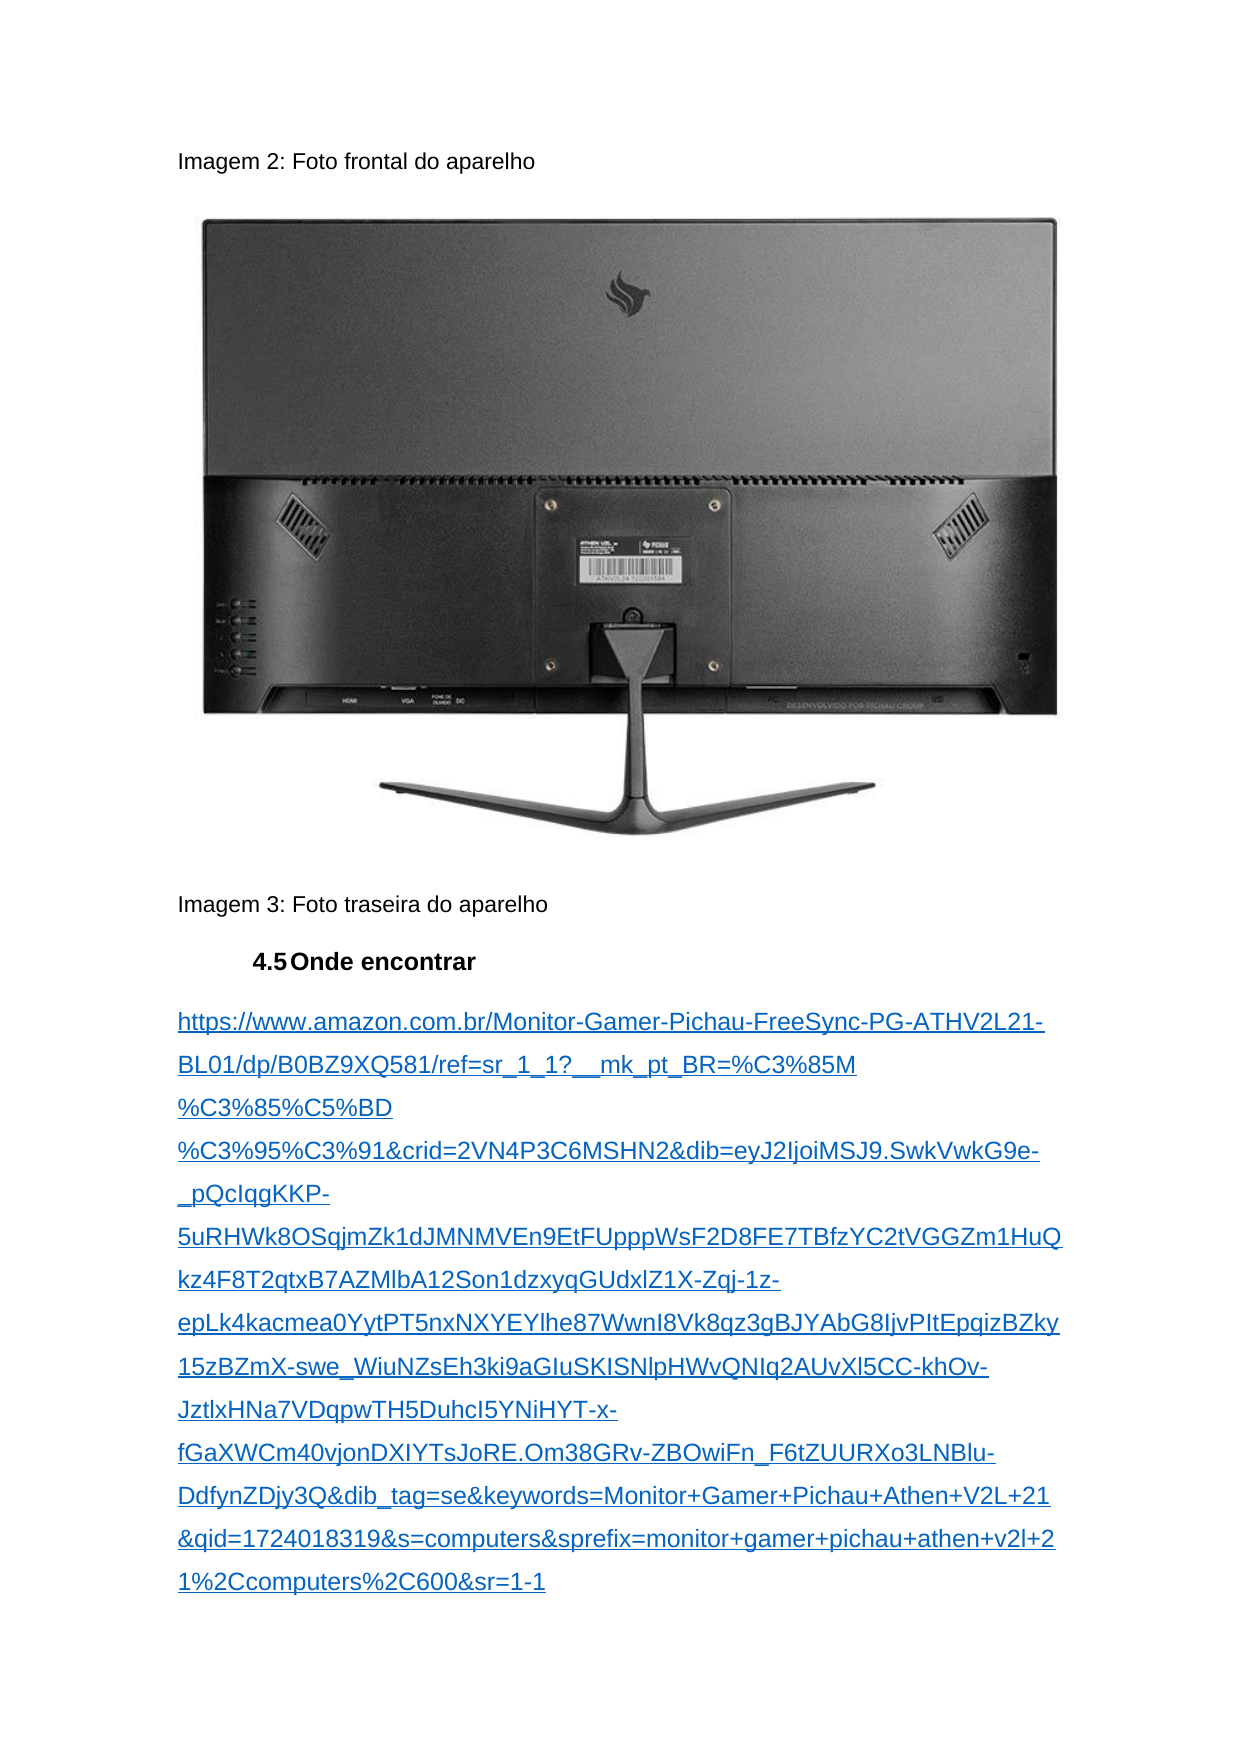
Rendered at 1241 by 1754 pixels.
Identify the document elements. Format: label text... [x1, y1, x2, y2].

text https://www.amazon.com.br/Monitor-Gamer-Pichau-FreeSync-PG-ATHV2L21-BL01/dp/B0BZ9XQ581/ref=sr_1_1?__mk_pt_BR=%C3%85M%C3%85%C5%BD%C3%95%C3%91&crid=2VN4P3C6MSHN2&dib=eyJ2IjoiMSJ9.SwkVwkG9e-_pQcIqgKKP-5uRHWk8OSqjmZk1dJMNMVEn9EtFUpppWsF2D8FE7TBfzYC2tVGGZm1HuQkz4F8T2qtxB7AZMlbA12Son1dzxyqGUdxlZ1X-Zqj-1z-epLk4kacmea0YytPT5nxNXYEYlhe87WwnI8Vk8qz3gBJYAbG8IjvPItEpqizBZky15zBZmX-swe_WiuNZsEh3ki9aGIuSKISNlpHWvQNIq2AUvXl5CC-khOv-JztlxHNa7VDqpwTH5DuhcI5YNiHYT-x-fGaXWCm40vjonDXIYTsJoRE.Om38GRv-ZBOwiFn_F6tZUURXo3LNBlu-DdfynZDjy3Q&dib_tag=se&keywords=Monitor+Gamer+Pichau+Athen+V2L+21&qid=1724018319&s=computers&sprefix=monitor+gamer+pichau+athen+v2l+21%2Ccomputers%2C600&sr=1-1 [177, 1007, 1063, 1247]
text Imagem 3: Foto traseira do aparelho [177, 891, 1063, 917]
subtitle Onde encontrar [252, 947, 1063, 976]
text https://www.amazon.com.br/Monitor-Gamer-Pichau-FreeSync-PG-ATHV2L21-BL01/dp/B0BZ9XQ581/ref=sr_1_1?__mk_pt_BR=%C3%85M%C3%85%C5%BD%C3%95%C3%91&crid=2VN4P3C6MSHN2&dib=eyJ2IjoiMSJ9.SwkVwkG9e-_pQcIqgKKP-5uRHWk8OSqjmZk1dJMNMVEn9EtFUpppWsF2D8FE7TBfzYC2tVGGZm1HuQkz4F8T2qtxB7AZMlbA12Son1dzxyqGUdxlZ1X-Zqj-1z-epLk4kacmea0YytPT5nxNXYEYlhe87WwnI8Vk8qz3gBJYAbG8IjvPItEpqizBZky15zBZmX-swe_WiuNZsEh3ki9aGIuSKISNlpHWvQNIq2AUvXl5CC-khOv-JztlxHNa7VDqpwTH5DuhcI5YNiHYT-x-fGaXWCm40vjonDXIYTsJoRE.Om38GRv-ZBOwiFn_F6tZUURXo3LNBlu-DdfynZDjy3Q&dib_tag=se&keywords=Monitor+Gamer+Pichau+Athen+V2L+21&qid=1724018319&s=computers&sprefix=monitor+gamer+pichau+athen+v2l+21%2Ccomputers%2C600&sr=1-1 [177, 1248, 1063, 1596]
text Imagem 2: Foto frontal do aparelho [177, 148, 1063, 174]
picture [177, 203, 1083, 860]
